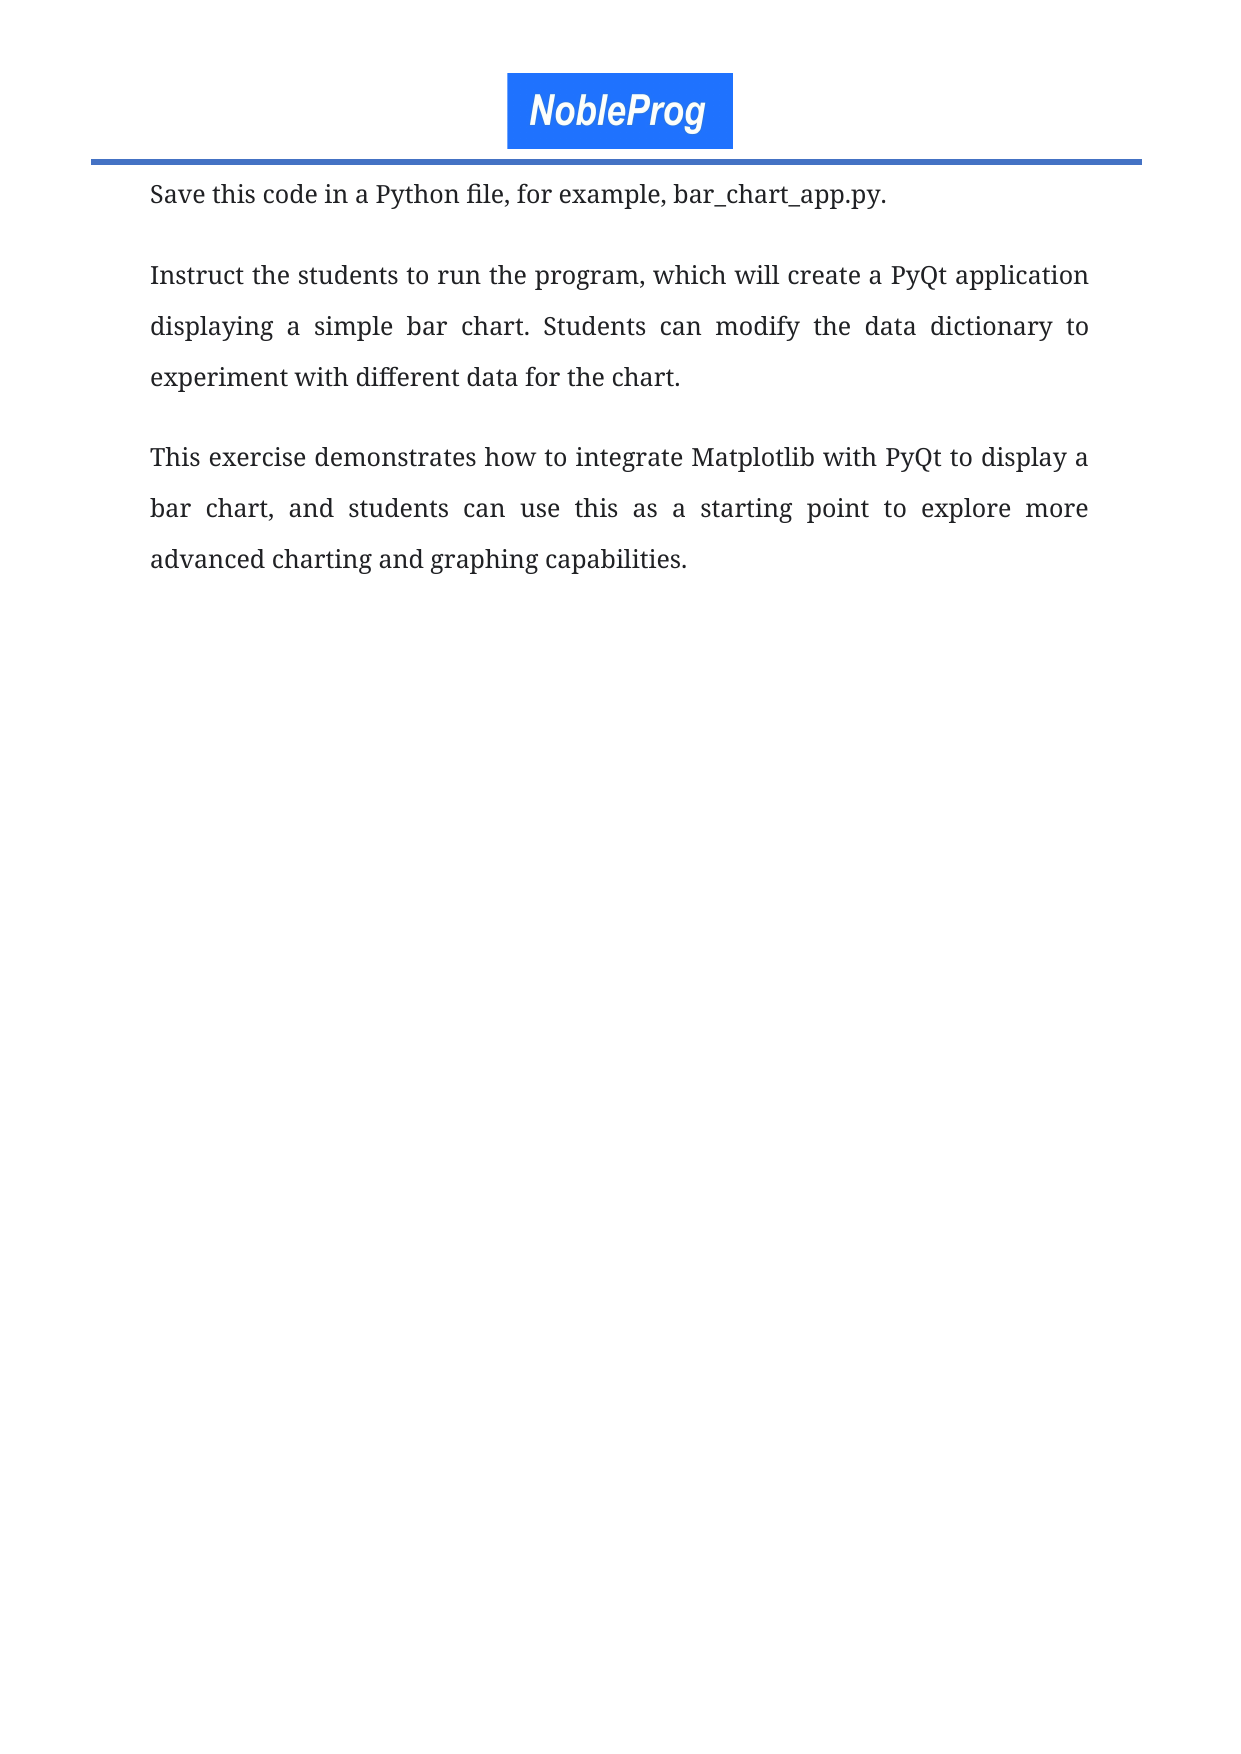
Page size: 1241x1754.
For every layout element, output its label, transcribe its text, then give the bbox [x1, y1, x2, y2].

picture [507, 73, 733, 149]
text Save this code in a Python file, for example, bar_chart_app.py. [150, 177, 1090, 211]
text This exercise demonstrates how to integrate Matplotlib with PyQt to display a bar chart, and students can use this as a starting point to explore more advanced charting and graphing capabilities. [150, 439, 1090, 576]
text Instruct the students to run the program, which will create a PyQt application displaying a simple bar chart. Students can modify the data dictionary to experiment with different data for the chart. [150, 257, 1090, 393]
